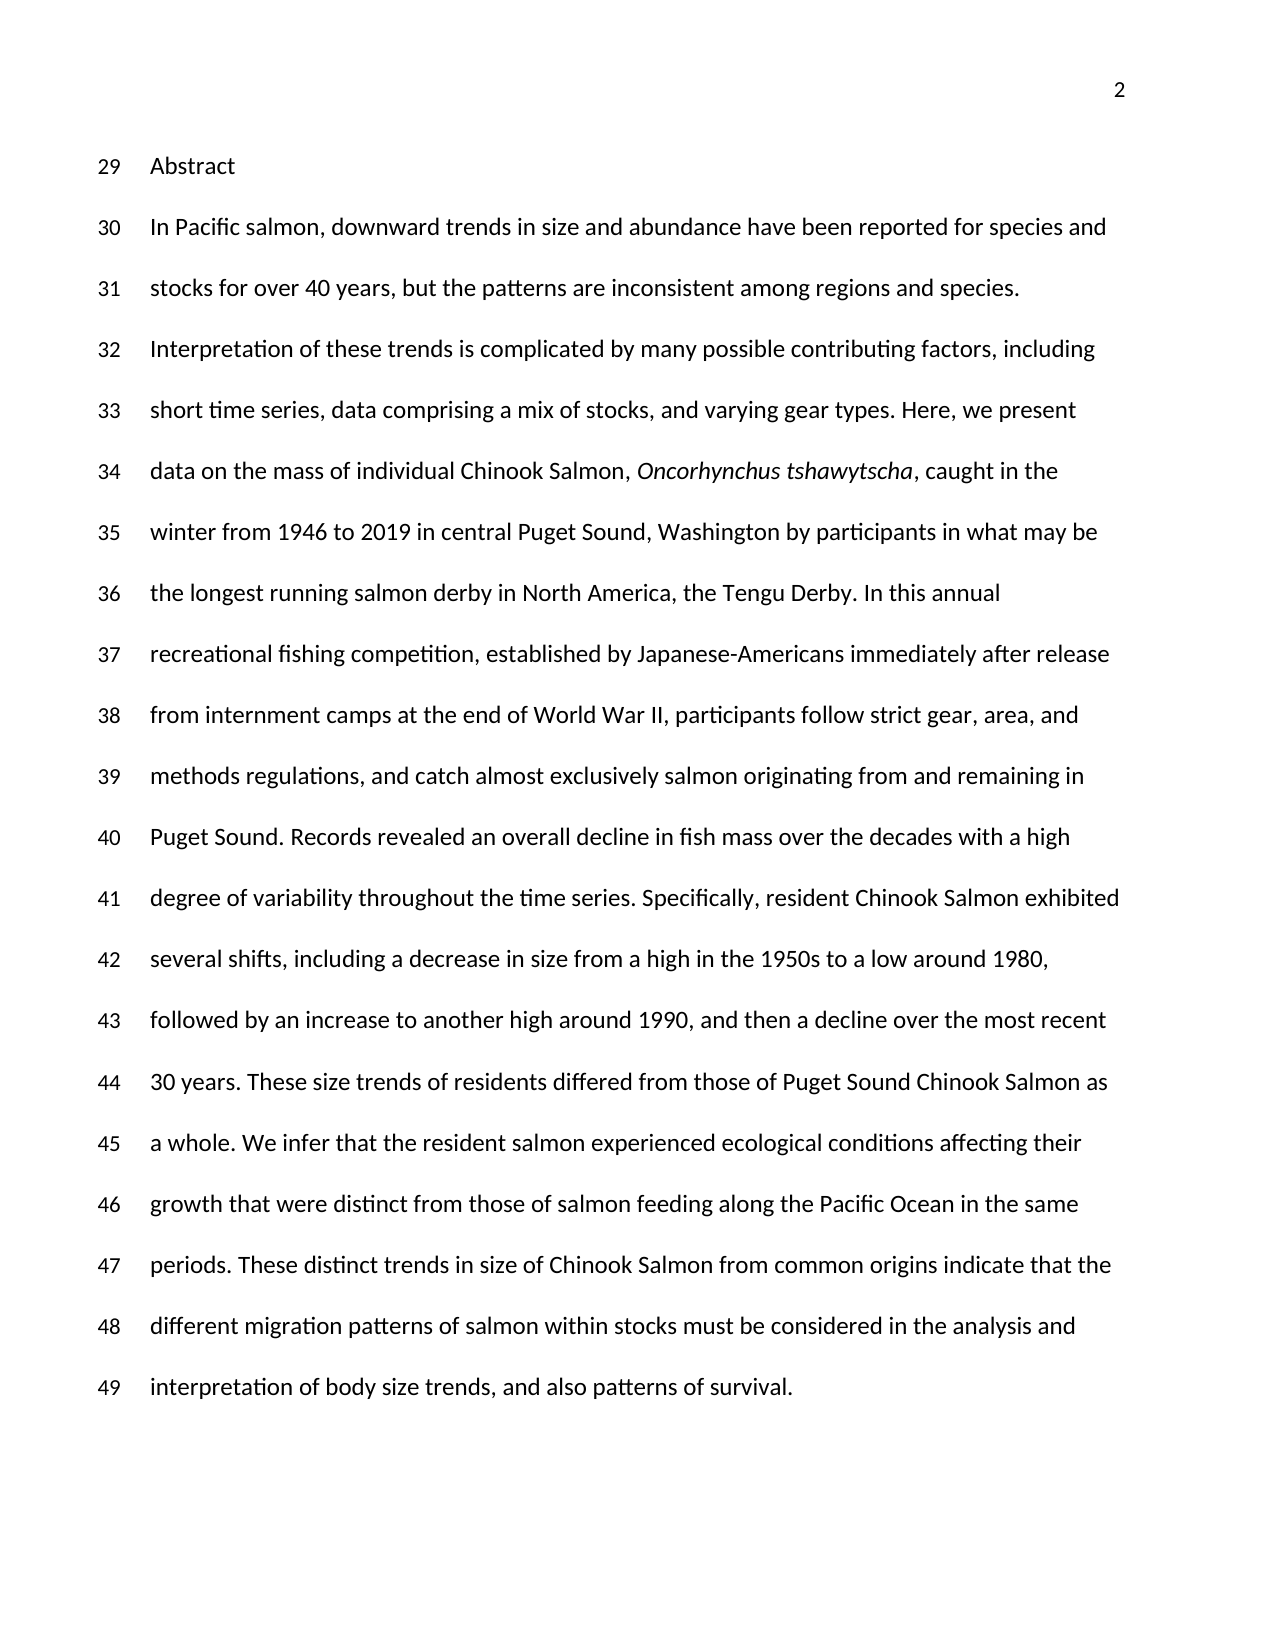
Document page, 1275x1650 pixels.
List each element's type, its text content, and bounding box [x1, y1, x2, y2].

text Abstract [150, 150, 1125, 181]
text In Pacific salmon, downward trends in size and abundance have been reported for species and stocks for over 40 years, but the patterns are inconsistent among regions and species. Interpretation of these trends is complicated by many possible contributing factors, including short time series, data comprising a mix of stocks, and varying gear types. Here, we present data on the mass of individual Chinook Salmon, Oncorhynchus tshawytscha, caught in the winter from 1946 to 2019 in central Puget Sound, Washington by participants in what may be the longest running salmon derby in North America, the Tengu Derby. In this annual recreational fishing competition, established by Japanese-Americans immediately after release from internment camps at the end of World War II, participants follow strict gear, area, and methods regulations, and catch almost exclusively salmon originating from and remaining in Puget Sound. Records revealed an overall decline in fish mass over the decades with a high degree of variability throughout the time series. Specifically, resident Chinook Salmon exhibited several shifts, including a decrease in size from a high in the 1950s to a low around 1980, followed by an increase to another high around 1990, and then a decline over the most recent 30 years. These size trends of residents differed from those of Puget Sound Chinook Salmon as a whole. We infer that the resident salmon experienced ecological conditions affecting their growth that were distinct from those of salmon feeding along the Pacific Ocean in the same periods. These distinct trends in size of Chinook Salmon from common origins indicate that the different migration patterns of salmon within stocks must be considered in the analysis and interpretation of body size trends, and also patterns of survival. [150, 211, 1125, 1401]
